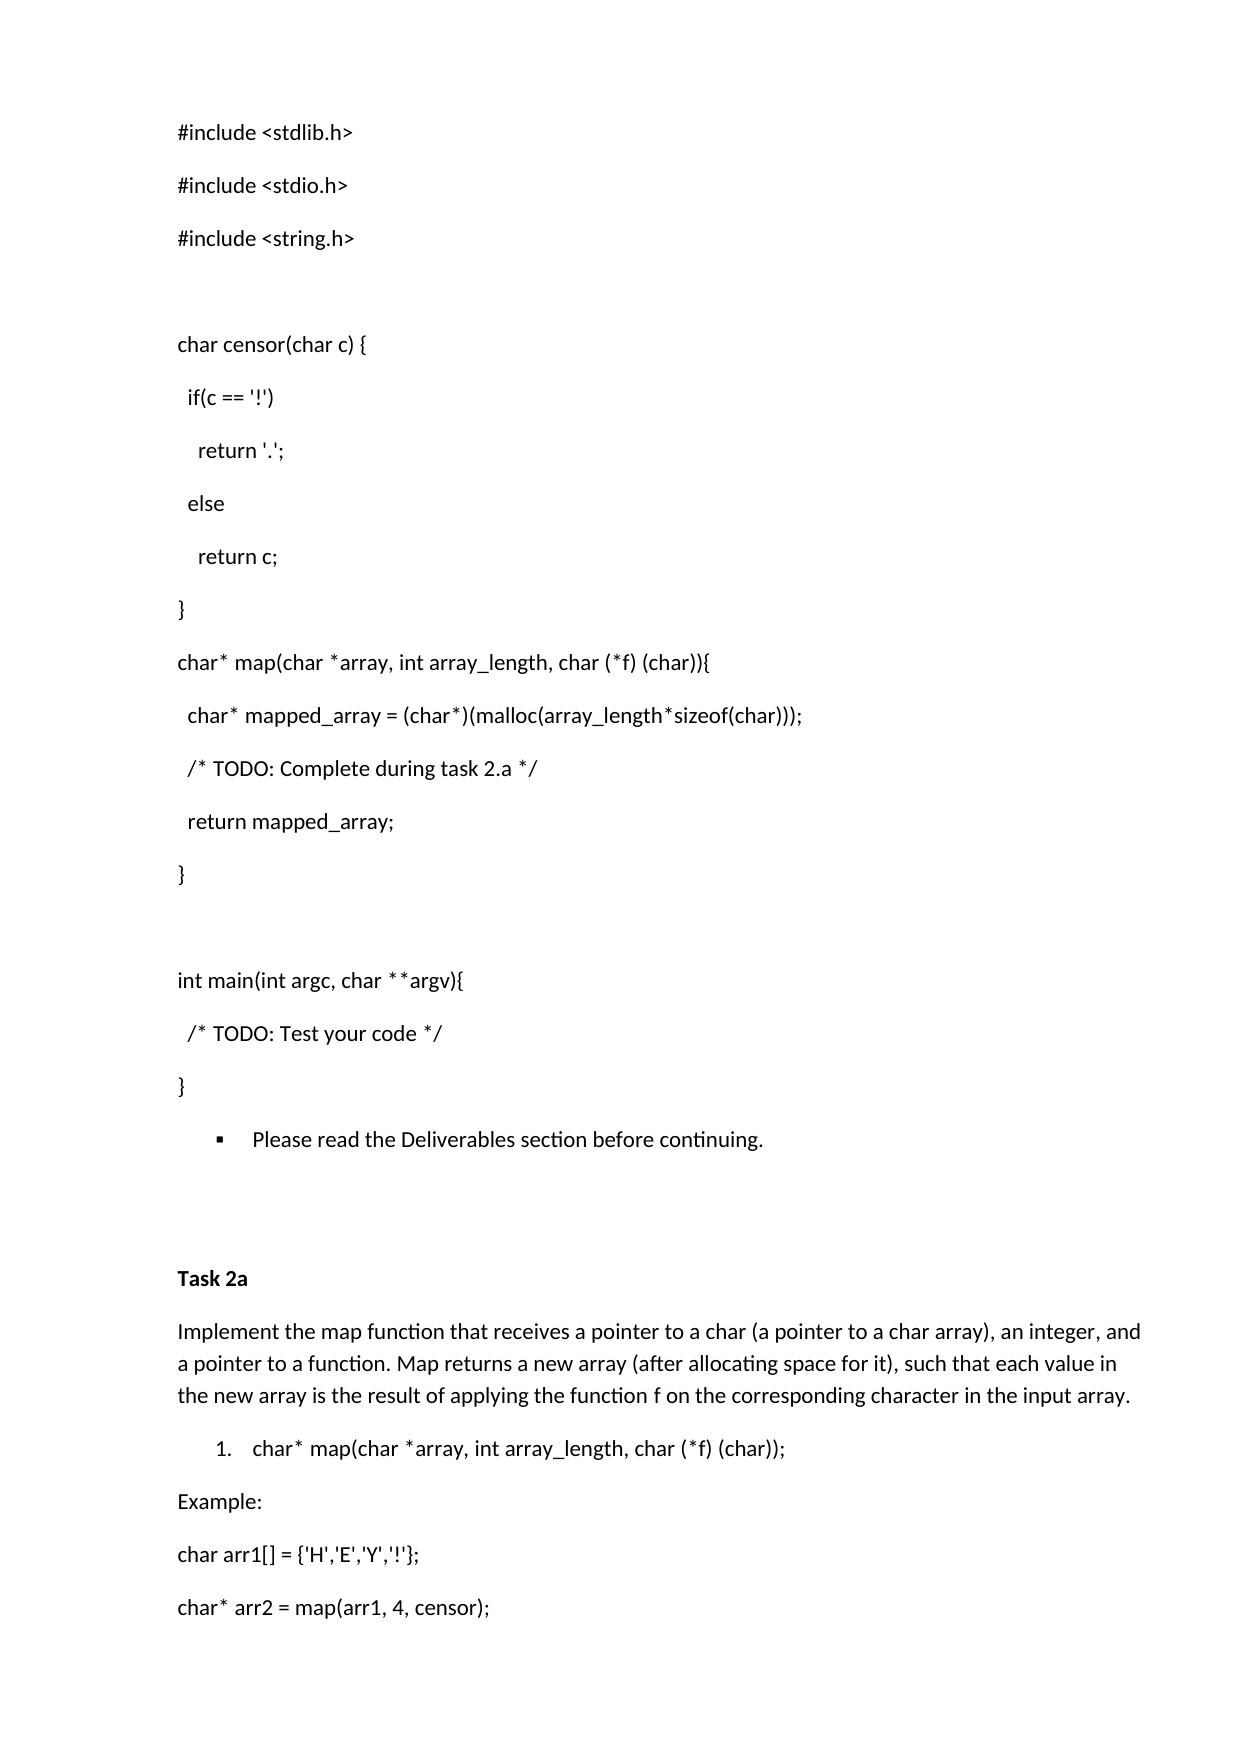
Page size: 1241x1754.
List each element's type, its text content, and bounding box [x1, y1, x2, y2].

text return mapped_array; [177, 807, 1152, 835]
text Implement the map function that receives a pointer to a char (a pointer to a char array), an integer, and a pointer to a function. Map returns a new array (after allocating space for it), such that each value in the new array is the result of applying the function f on the corresponding character in the input array. [177, 1317, 1152, 1409]
text } [177, 860, 1152, 888]
text Example: [177, 1487, 1152, 1515]
text #include <string.h> [177, 224, 1152, 252]
text #include <stdio.h> [177, 171, 1152, 199]
text char censor(char c) { [177, 330, 1152, 358]
text return c; [177, 542, 1152, 570]
text /* TODO: Test your code */ [177, 1019, 1152, 1047]
text return '.'; [177, 436, 1152, 464]
list char* map(char *array, int array_length, char (*f) (char)); [215, 1434, 1152, 1462]
text #include <stdlib.h> [177, 118, 1152, 146]
text /* TODO: Complete during task 2.a */ [177, 754, 1152, 782]
text char* mapped_array = (char*)(malloc(array_length*sizeof(char))); [177, 701, 1152, 729]
text char arr1[] = {'H','E','Y','!'}; [177, 1540, 1152, 1568]
text Task 2a [177, 1264, 1152, 1292]
text char* arr2 = map(arr1, 4, censor); [177, 1593, 1152, 1621]
text else [177, 489, 1152, 517]
text } [177, 595, 1152, 623]
text if(c == '!') [177, 383, 1152, 411]
text } [177, 1072, 1152, 1101]
text char* map(char *array, int array_length, char (*f) (char)){ [177, 648, 1152, 676]
list Please read the Deliverables section before continuing. [215, 1126, 1152, 1153]
text int main(int argc, char **argv){ [177, 966, 1152, 994]
